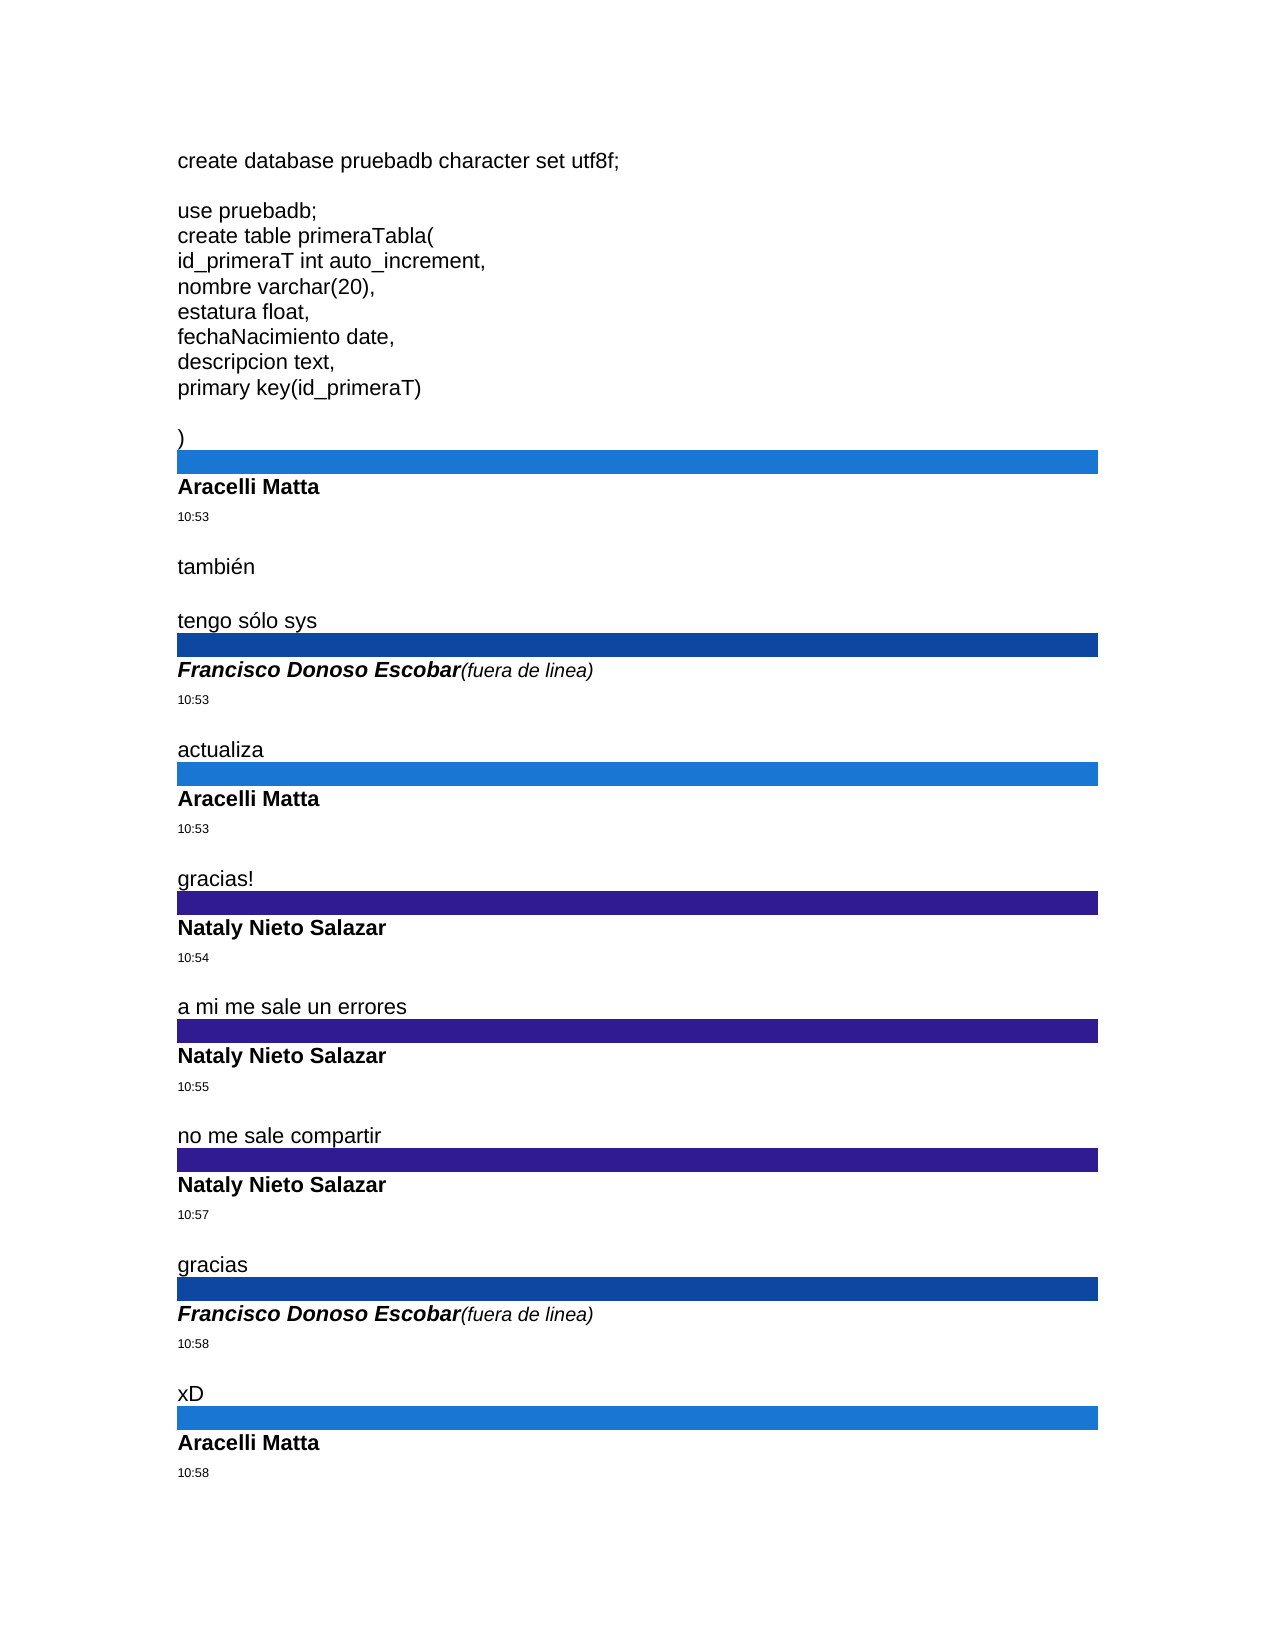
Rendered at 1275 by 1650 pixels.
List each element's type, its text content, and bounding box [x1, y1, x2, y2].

text actualiza [177, 737, 1098, 762]
text Nataly Nieto Salazar [177, 1043, 1098, 1069]
text Ar [177, 762, 1098, 786]
text también [177, 554, 1098, 579]
text a mi me sale un errores [177, 994, 1098, 1019]
text create database pruebadb character set utf8f; use pruebadb; create table primeraTabla( id_primeraT int auto_increment, nombre varchar(20), estatura float, fechaNacimiento date, descripcion text, primary key(id_primeraT) ) [177, 148, 1098, 450]
text 10:58 [177, 1326, 1098, 1351]
text 10:53 [177, 499, 1098, 524]
text Francisco Donoso Escobar(fuera de linea) [177, 1301, 1098, 1326]
text Aracelli Matta [177, 474, 1098, 499]
text Na [177, 1019, 1098, 1043]
text 10:58 [177, 1455, 1098, 1480]
text Francisco Donoso Escobar(fuera de linea) [177, 657, 1098, 682]
text Fr [177, 1277, 1098, 1301]
text Aracelli Matta [177, 1430, 1098, 1455]
text tengo sólo sys [177, 608, 1098, 633]
text 10:57 [177, 1197, 1098, 1223]
text 10:55 [177, 1069, 1098, 1094]
text 10:53 [177, 682, 1098, 708]
text gracias! [177, 866, 1098, 891]
text no me sale compartir [177, 1123, 1098, 1148]
text Na [177, 891, 1098, 915]
text 10:54 [177, 940, 1098, 965]
text Ar [177, 450, 1098, 474]
text 10:53 [177, 811, 1098, 836]
text Ar [177, 1406, 1098, 1430]
text Nataly Nieto Salazar [177, 915, 1098, 940]
text Nataly Nieto Salazar [177, 1172, 1098, 1197]
text Fr [177, 633, 1098, 657]
text Na [177, 1148, 1098, 1172]
text Aracelli Matta [177, 786, 1098, 811]
text gracias [177, 1252, 1098, 1277]
text xD [177, 1381, 1098, 1406]
